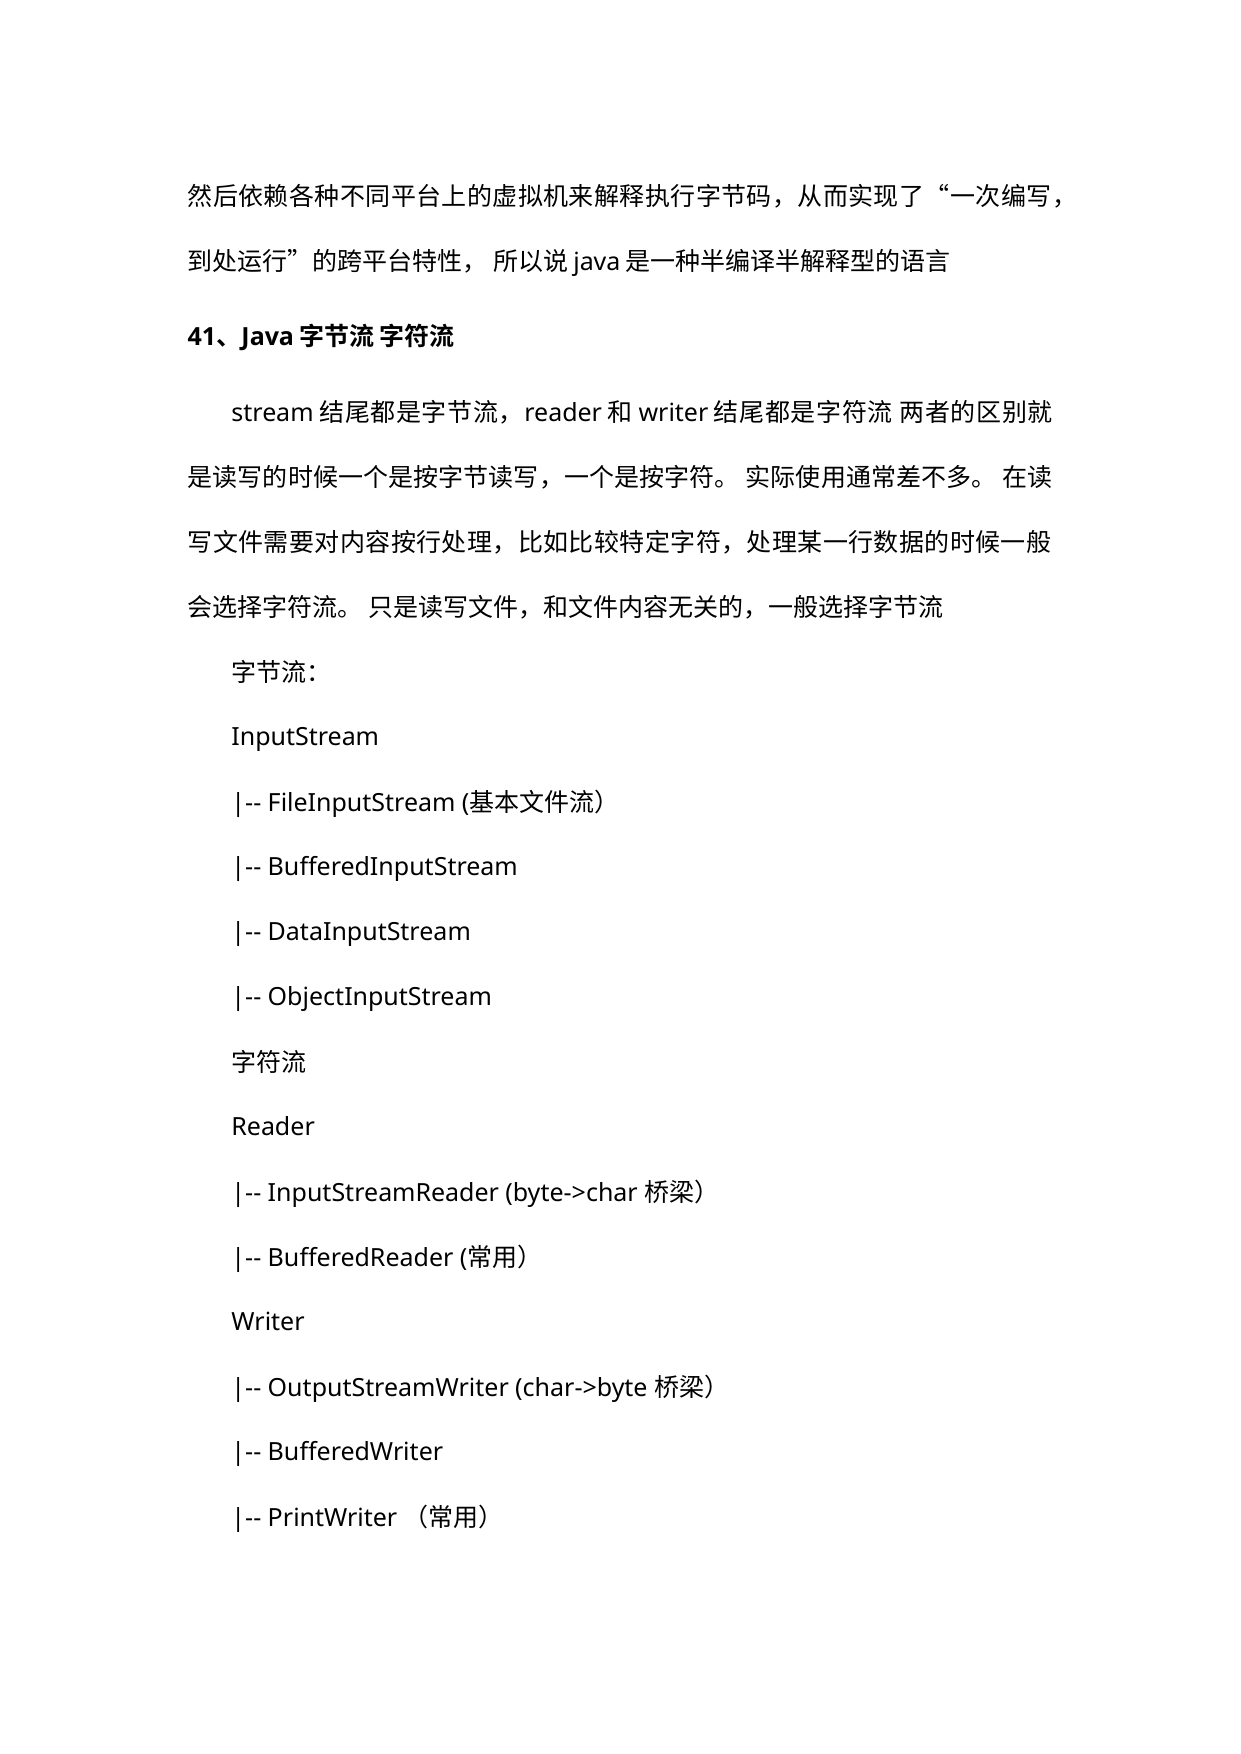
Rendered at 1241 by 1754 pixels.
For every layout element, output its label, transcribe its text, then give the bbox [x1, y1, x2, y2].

list |-- BufferedInputStream [187, 833, 1053, 898]
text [187, 162, 1053, 292]
list 字节流： [187, 638, 1053, 703]
list Writer [187, 1288, 1053, 1353]
list |-- InputStreamReader (byte->char 桥梁） [187, 1158, 1053, 1223]
list 字符流 [187, 1028, 1053, 1093]
list |-- BufferedWriter [187, 1418, 1053, 1483]
list |-- PrintWriter （常用） [187, 1483, 1053, 1548]
list |-- OutputStreamWriter (char->byte 桥梁） [187, 1353, 1053, 1418]
list |-- ObjectInputStream [187, 963, 1053, 1028]
list |-- BufferedReader (常用） [187, 1223, 1053, 1288]
list stream结尾都是字节流，reader和writer结尾都是字符流 两者的区别就是读写的时候一个是按字节读写，一个是按字符。 实际使用通常差不多。 在读写文件需要对内容按行处理，比如比较特定字符，处理某一行数据的时候一般会选择字符流。 只是读写文件，和文件内容无关的，一般选择字节流 [187, 378, 1053, 638]
list |-- DataInputStream [187, 898, 1053, 963]
list InputStream [187, 703, 1053, 768]
list |-- FileInputStream (基本文件流） [187, 768, 1053, 833]
subtitle Java字节流 字符流 [187, 302, 1053, 367]
list Reader [187, 1093, 1053, 1158]
